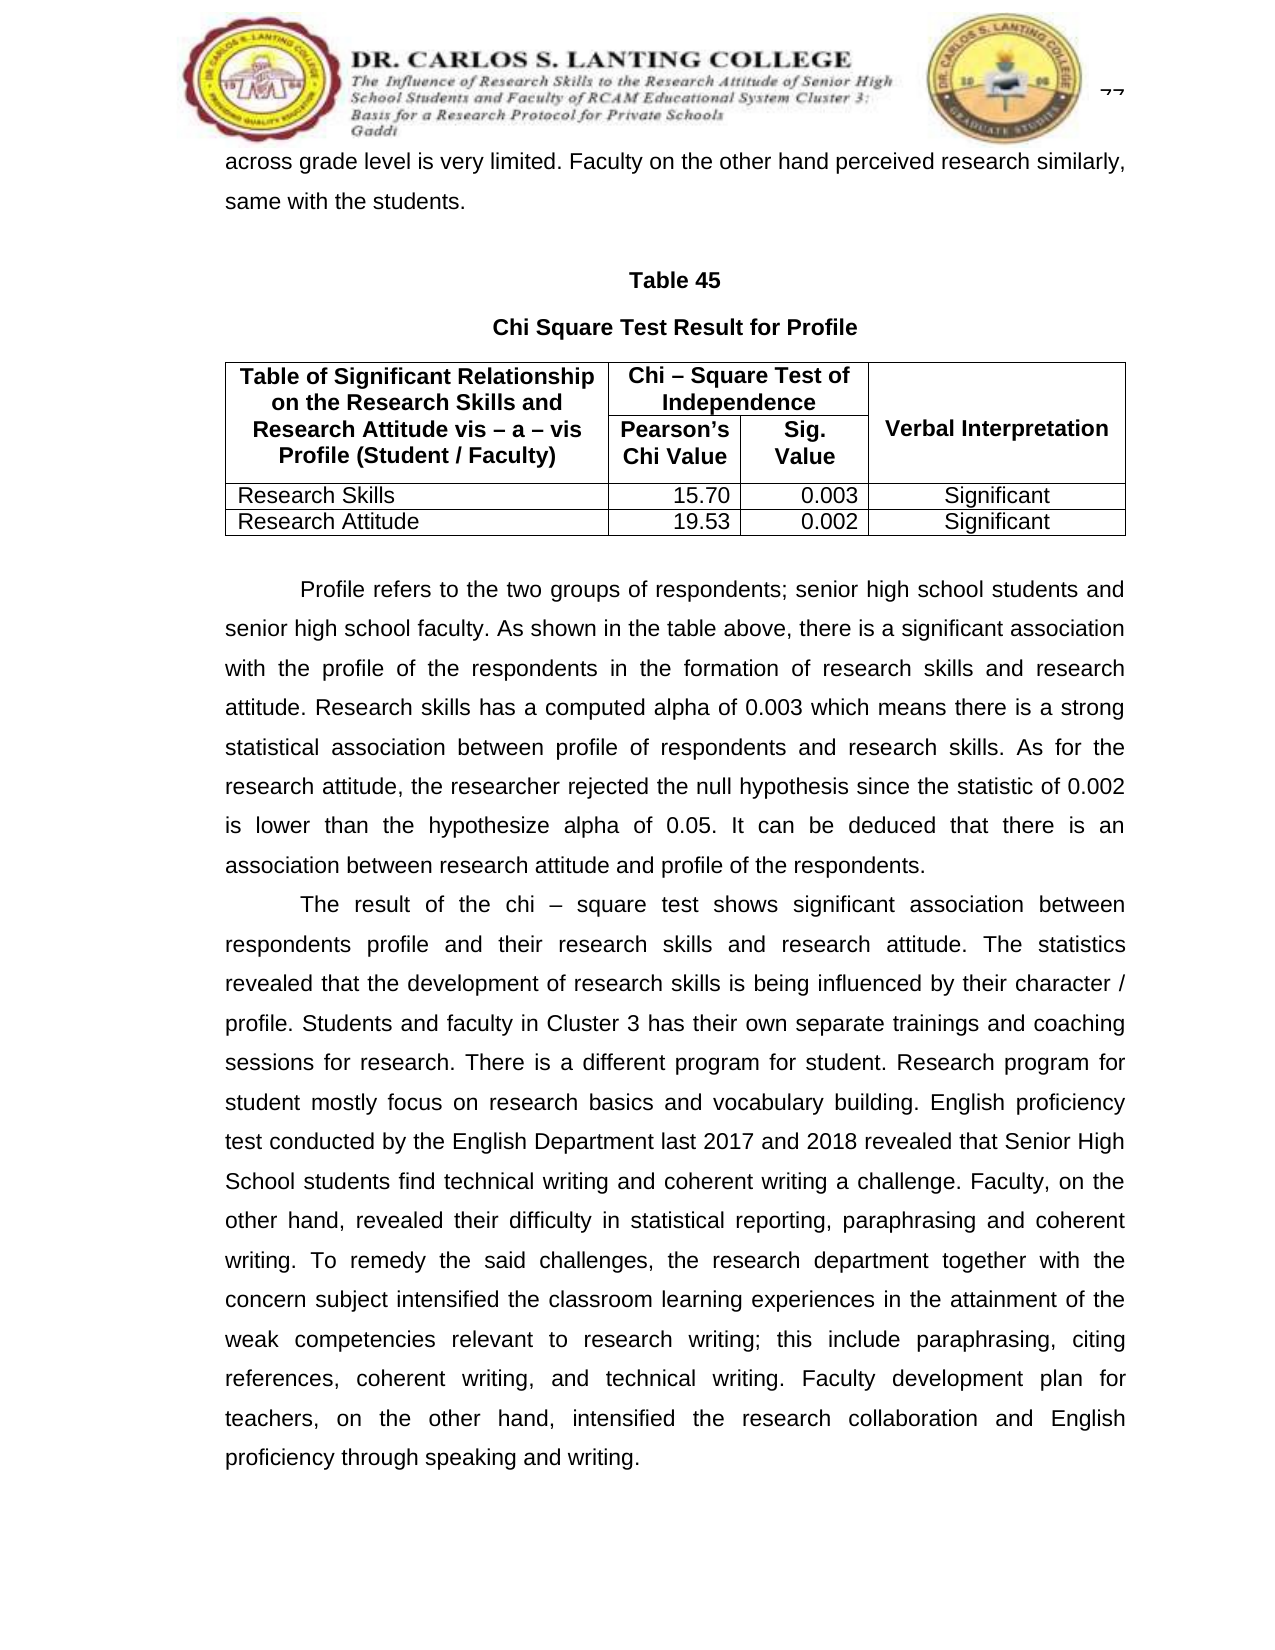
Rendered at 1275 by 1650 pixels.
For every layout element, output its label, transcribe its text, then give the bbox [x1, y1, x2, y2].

table_cell Significant [869, 510, 1125, 535]
table_header Table of Significant Relationship on the Research Skills and Research Attitude vis – a – vis Profile (Student / Faculty) [226, 363, 608, 483]
table_cell Research Attitude [226, 510, 608, 535]
table_cell Sig. Value [741, 416, 868, 483]
table_cell 15.70 [609, 484, 740, 509]
table_header Chi – Square Test of Independence [609, 363, 868, 415]
table_cell 0.002 [741, 510, 868, 535]
text across grade level is very limited. Faculty on the other hand perceived research similarly, same with the students. [225, 148, 1127, 214]
table_cell Significant [869, 484, 1125, 509]
table_cell 0.003 [741, 484, 868, 509]
table_cell 19.53 [609, 510, 740, 535]
text Table 45 [292, 267, 1057, 293]
text Profile refers to the two groups of respondents; senior high school students and senior high school faculty. As shown in the table above, there is a significant association with the profile of the respondents in the formation of research skills and research attitude. Research skills has a computed alpha of 0.003 which means there is a strong statistical association between profile of respondents and research skills. As for the research attitude, the researcher rejected the null hypothesis since the statistic of 0.002 is lower than the hypothesize alpha of 0.05. It can be deduced that there is an association between research attitude and profile of the respondents. [225, 576, 1126, 878]
text The result of the chi – square test shows significant association between respondents profile and their research skills and research attitude. The statistics revealed that the development of research skills is being influenced by their character / profile. Students and faculty in Cluster 3 has their own separate trainings and coaching sessions for research. There is a different program for student. Research program for student mostly focus on research basics and vocabulary building. English proficiency test conducted by the English Department last 2017 and 2018 revealed that Senior High School students find technical writing and coherent writing a challenge. Faculty, on the other hand, revealed their difficulty in statistical reporting, paraphrasing and coherent writing. To remedy the said challenges, the research department together with the concern subject intensified the classroom learning experiences in the attainment of the weak competencies relevant to research writing; this include paraphrasing, citing references, coherent writing, and technical writing. Faculty development plan for teachers, on the other hand, intensified the research collaboration and English proficiency through speaking and writing. [225, 891, 1126, 1471]
table_header Verbal Interpretation [869, 363, 1125, 483]
picture [176, 12, 1089, 148]
table_cell Research Skills [226, 484, 608, 509]
table_cell Pearson’s Chi Value [609, 416, 740, 483]
text Chi Square Test Result for Profile [292, 314, 1057, 340]
